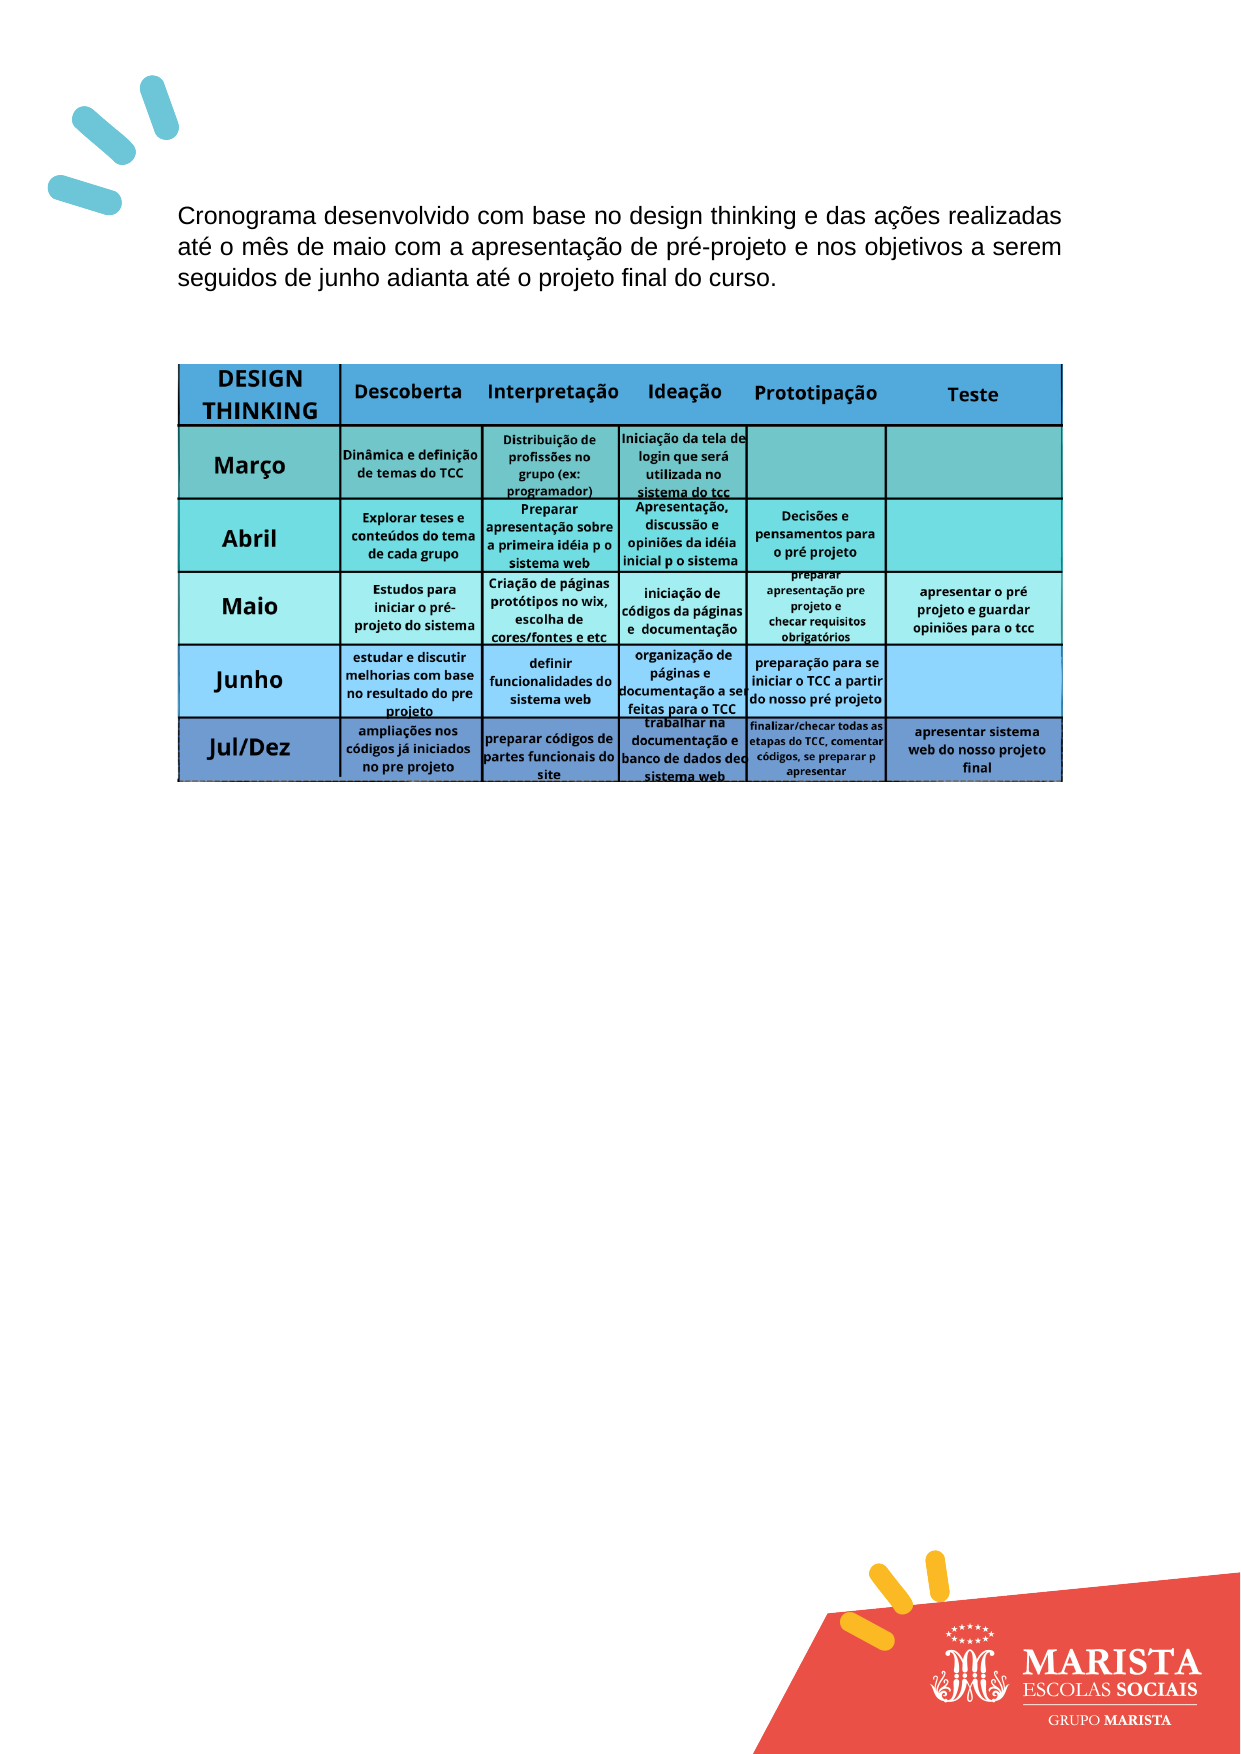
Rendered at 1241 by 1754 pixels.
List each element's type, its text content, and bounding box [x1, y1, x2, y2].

text Cronograma desenvolvido com base no design thinking e das ações realizadas até o mês de maio com a apresentação de pré-projeto e nos objetivos a serem seguidos de junho adianta até o projeto final do curso. [177, 201, 1063, 292]
picture [0, 0, 1241, 1754]
